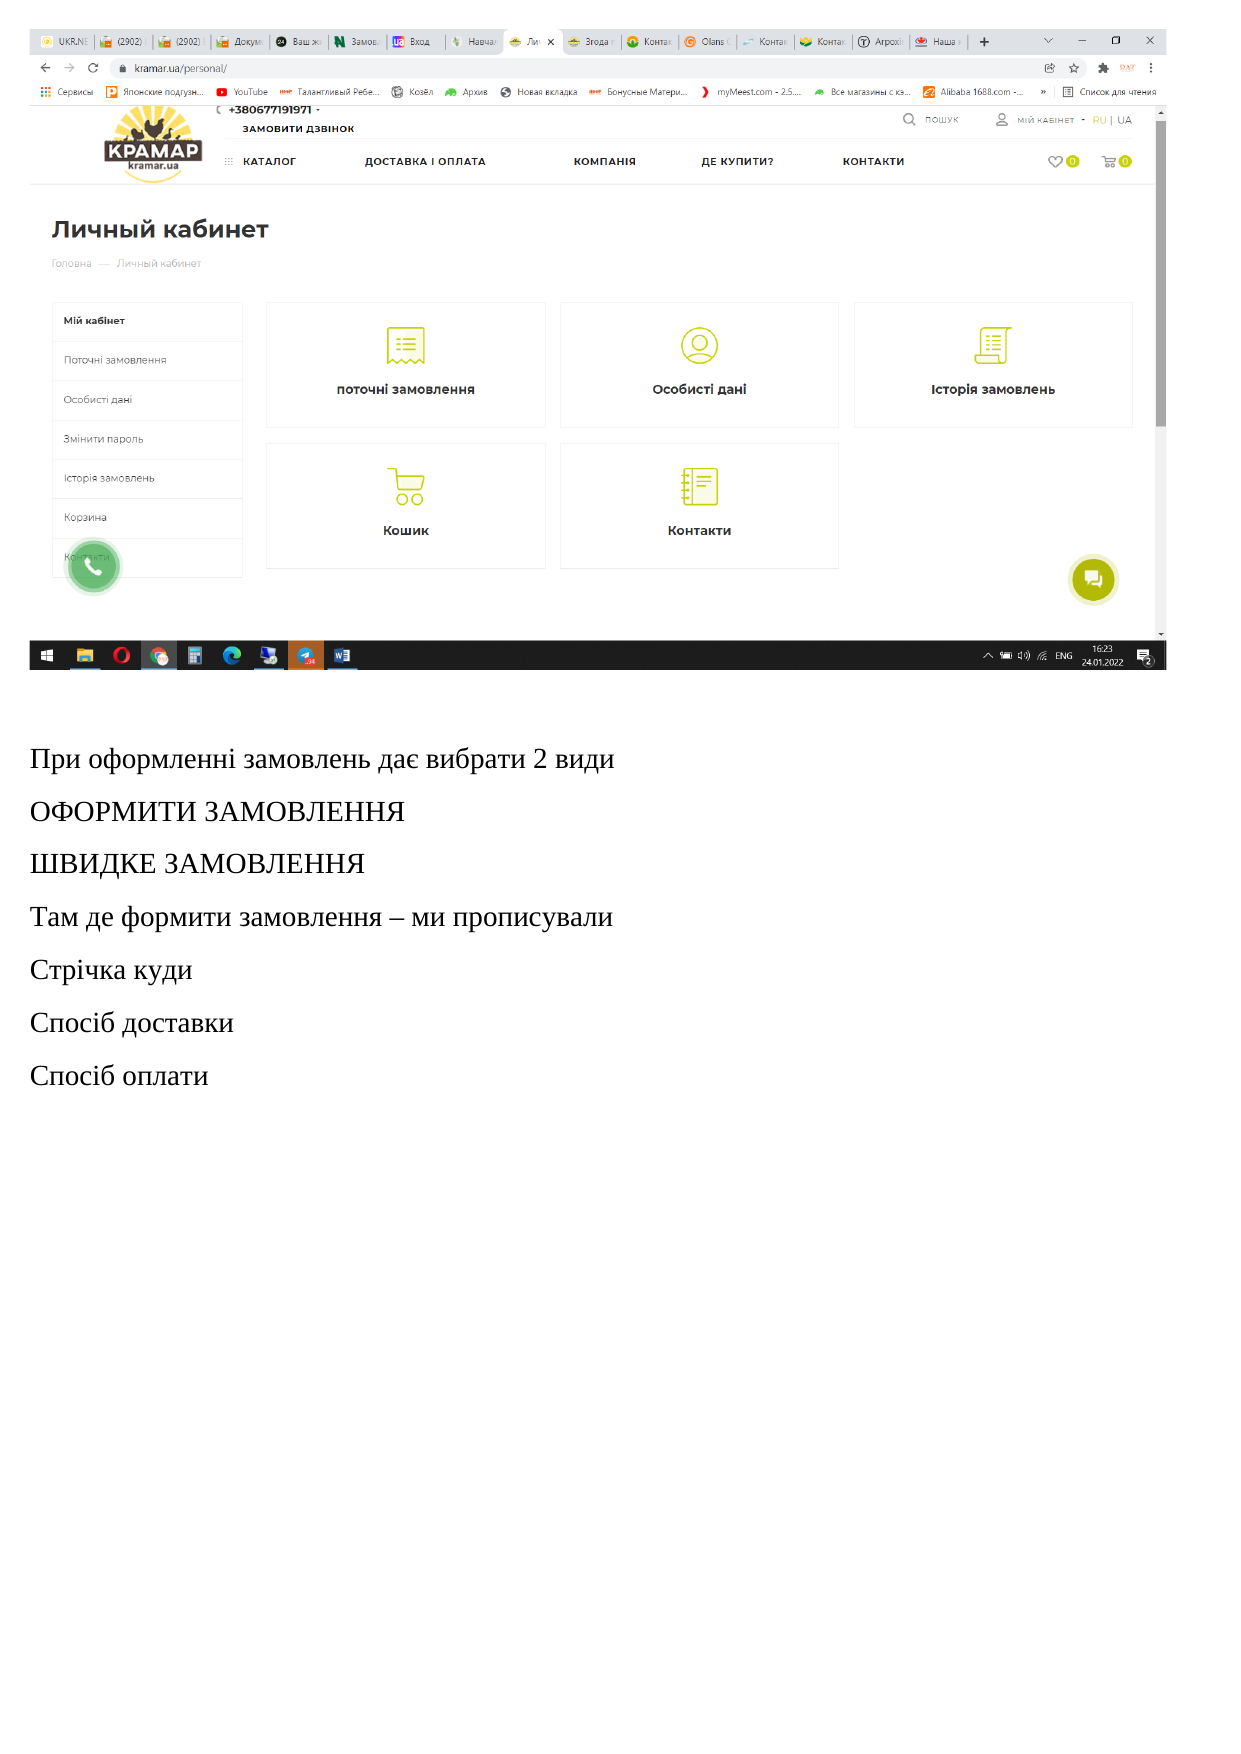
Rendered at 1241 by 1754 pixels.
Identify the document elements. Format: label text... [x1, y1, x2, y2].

text Там де формити замовлення – ми прописували [29, 899, 1167, 933]
text ОФОРМИТИ ЗАМОВЛЕННЯ [29, 794, 1167, 827]
text Спосіб доставки [29, 1005, 1167, 1038]
picture [29, 29, 1167, 670]
text Спосіб оплати [29, 1058, 1167, 1091]
text ШВИДКЕ ЗАМОВЛЕННЯ [29, 846, 1167, 880]
text Стрічка куди [29, 952, 1167, 986]
text При оформленні замовлень дає вибрати 2 види [29, 741, 1167, 774]
